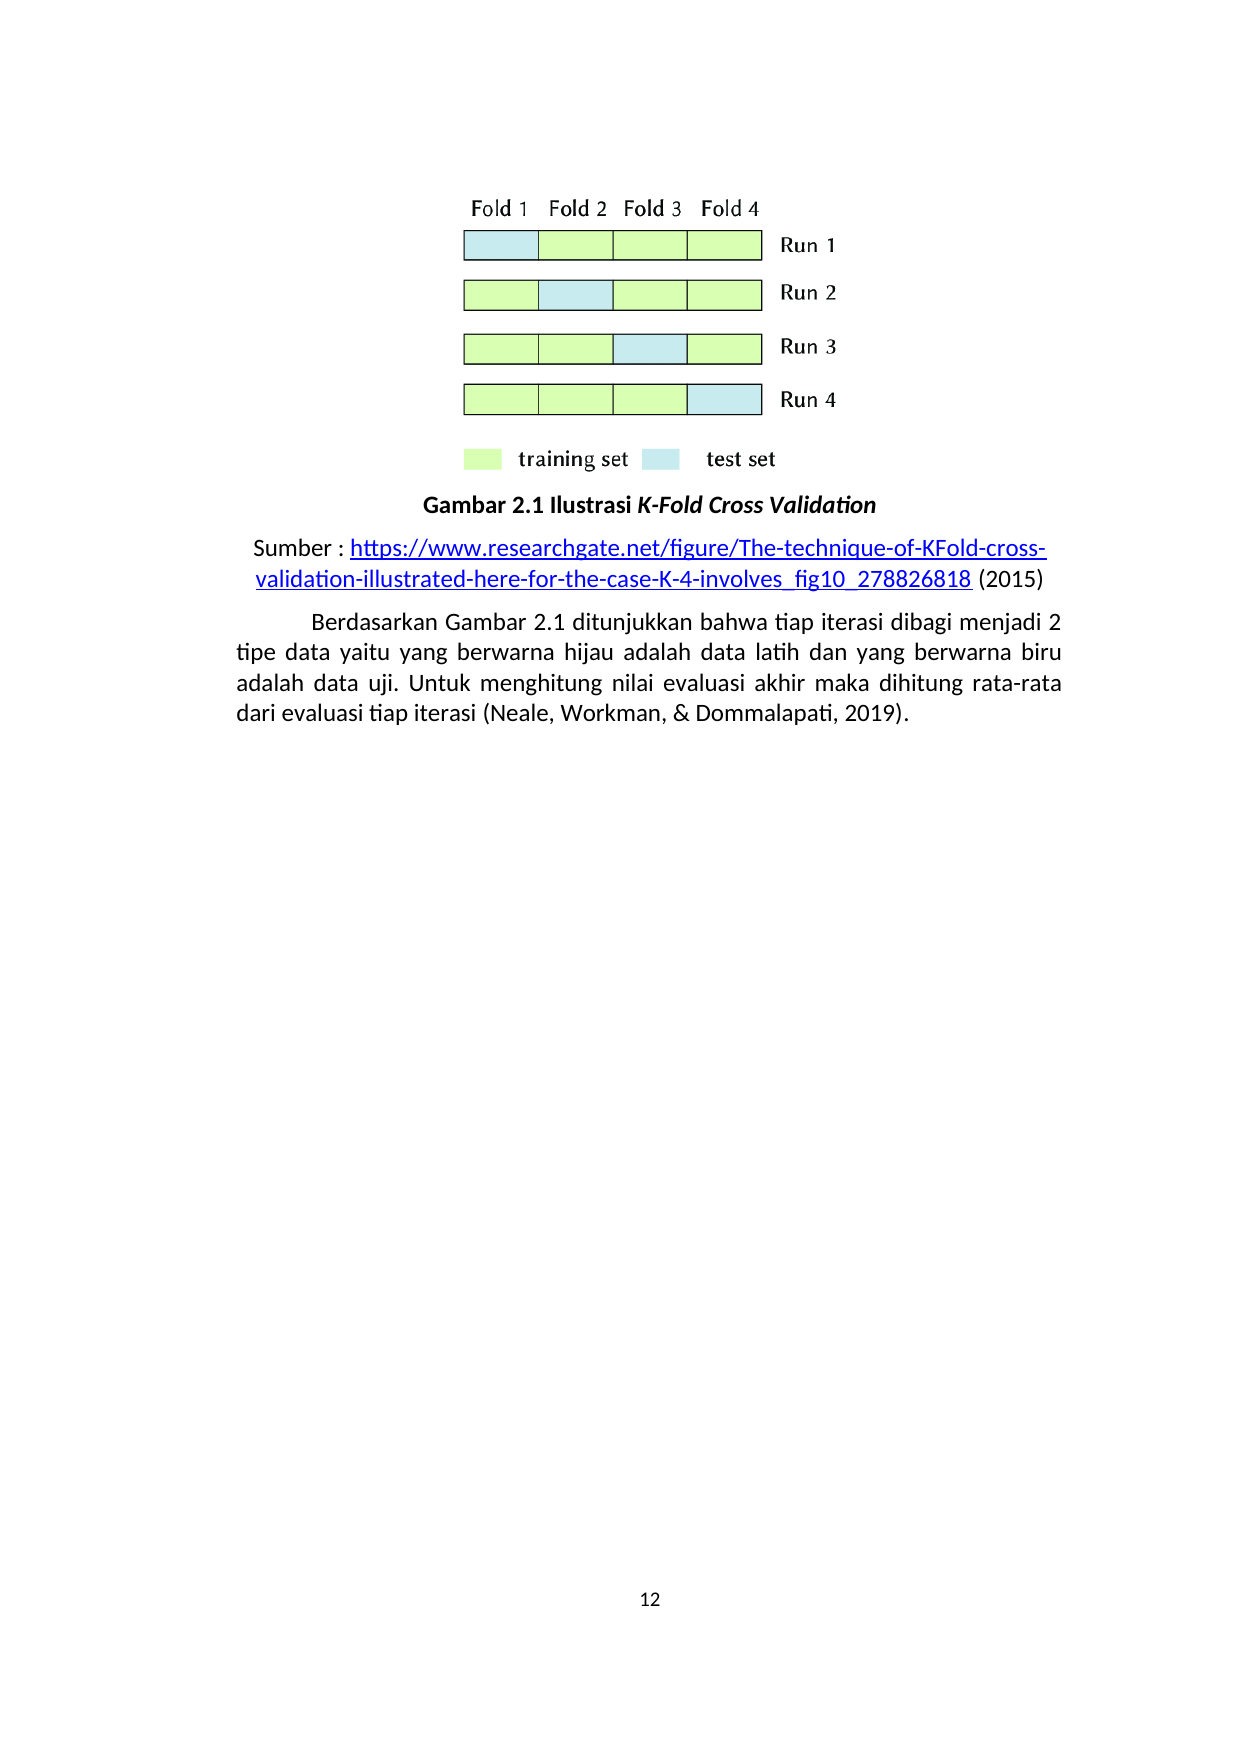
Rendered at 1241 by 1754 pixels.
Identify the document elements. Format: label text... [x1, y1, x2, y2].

text Berdasarkan Gambar 2.1 ditunjukkan bahwa tiap iterasi dibagi menjadi 2 tipe data yaitu yang berwarna hijau adalah data latih dan yang berwarna biru adalah data uji. Untuk menghitung nilai evaluasi akhir maka dihitung rata-rata dari evaluasi tiap iterasi. [236, 606, 1063, 728]
text Sumber : https://www.researchgate.net/figure/The-technique-of-KFold-cross-validation-illustrated-here-for-the-case-K-4-involves_fig10_278826818 (2015) [236, 532, 1063, 593]
text Gambar 2.1 Ilustrasi K-Fold Cross Validation [236, 489, 1063, 520]
picture [430, 177, 869, 490]
